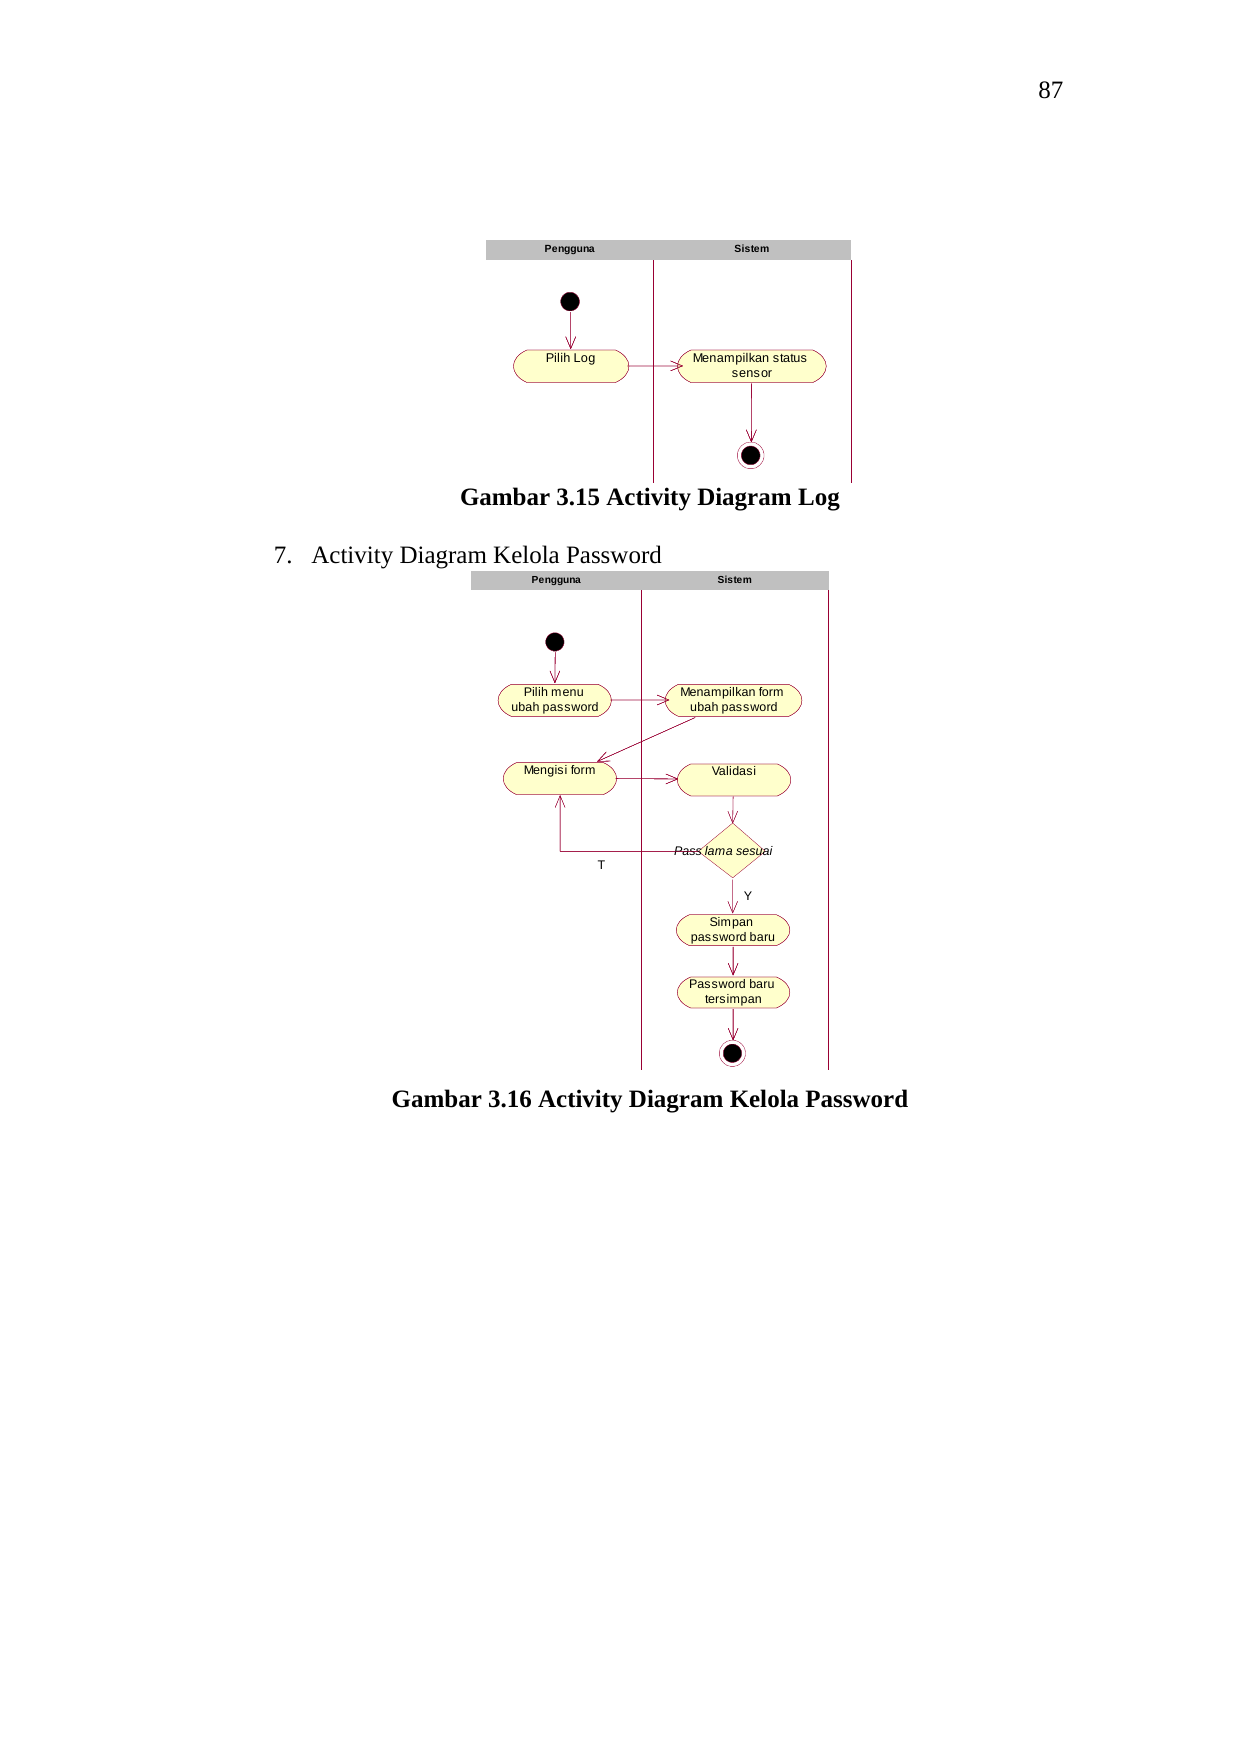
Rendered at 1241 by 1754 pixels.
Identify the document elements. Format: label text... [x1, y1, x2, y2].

text Gambar 3.16 Activity Diagram Kelola Password [236, 1084, 1063, 1112]
list Activity Diagram Kelola Password [274, 540, 1063, 569]
text Gambar 3.15 Activity Diagram Log [236, 482, 1063, 511]
